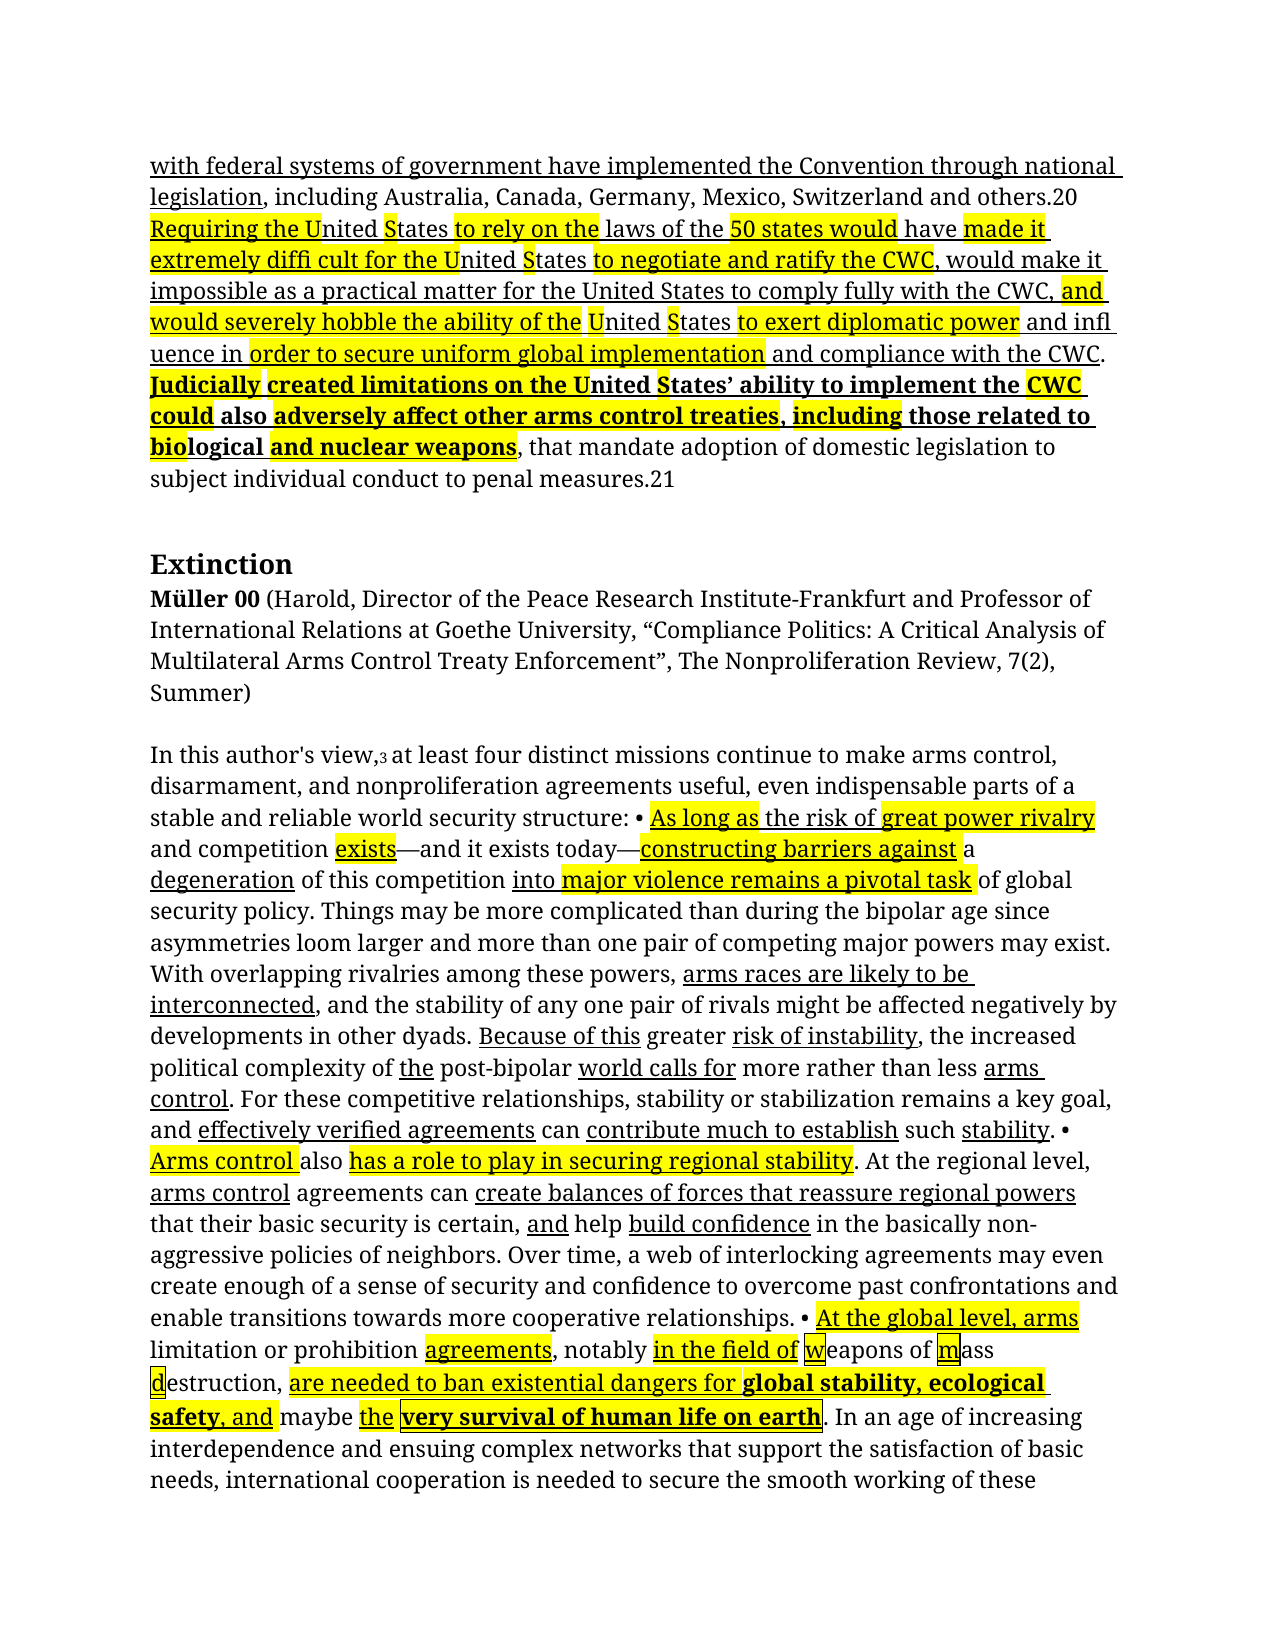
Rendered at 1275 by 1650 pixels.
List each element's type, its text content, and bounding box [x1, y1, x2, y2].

subtitle Extinction [150, 546, 1125, 583]
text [150, 739, 1125, 1495]
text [150, 150, 1125, 494]
text Müller 00 (Harold, Director of the Peace Research Institute-Frankfurt and Professor of International Relations at , “Compliance Politics: A Critical Analysis of Multilateral Arms Control Treaty Enforcement”, The Nonproliferation Review, 7(2), Summer) [150, 583, 1125, 708]
